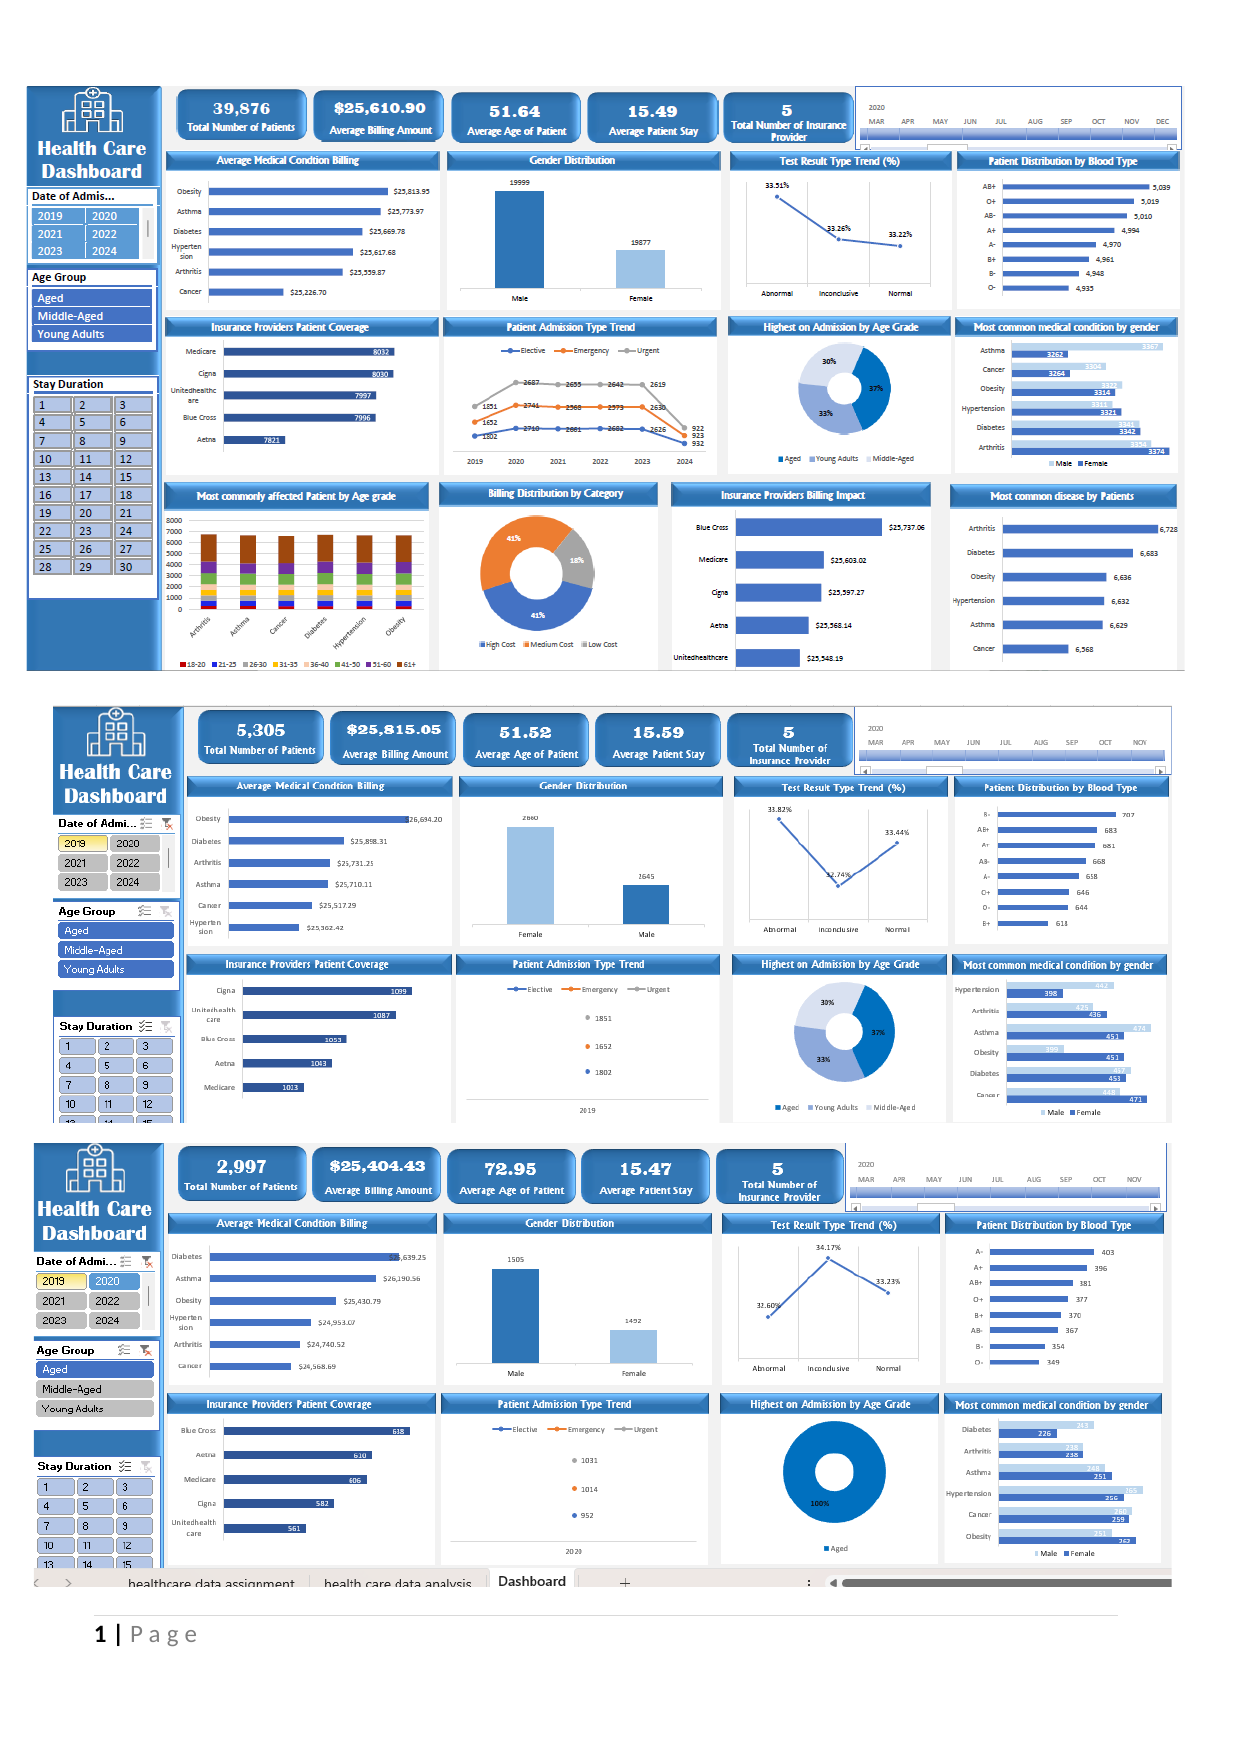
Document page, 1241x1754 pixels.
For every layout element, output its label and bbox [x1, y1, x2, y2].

picture [26, 84, 1185, 671]
picture [53, 705, 1172, 1123]
picture [33, 1143, 1172, 1587]
